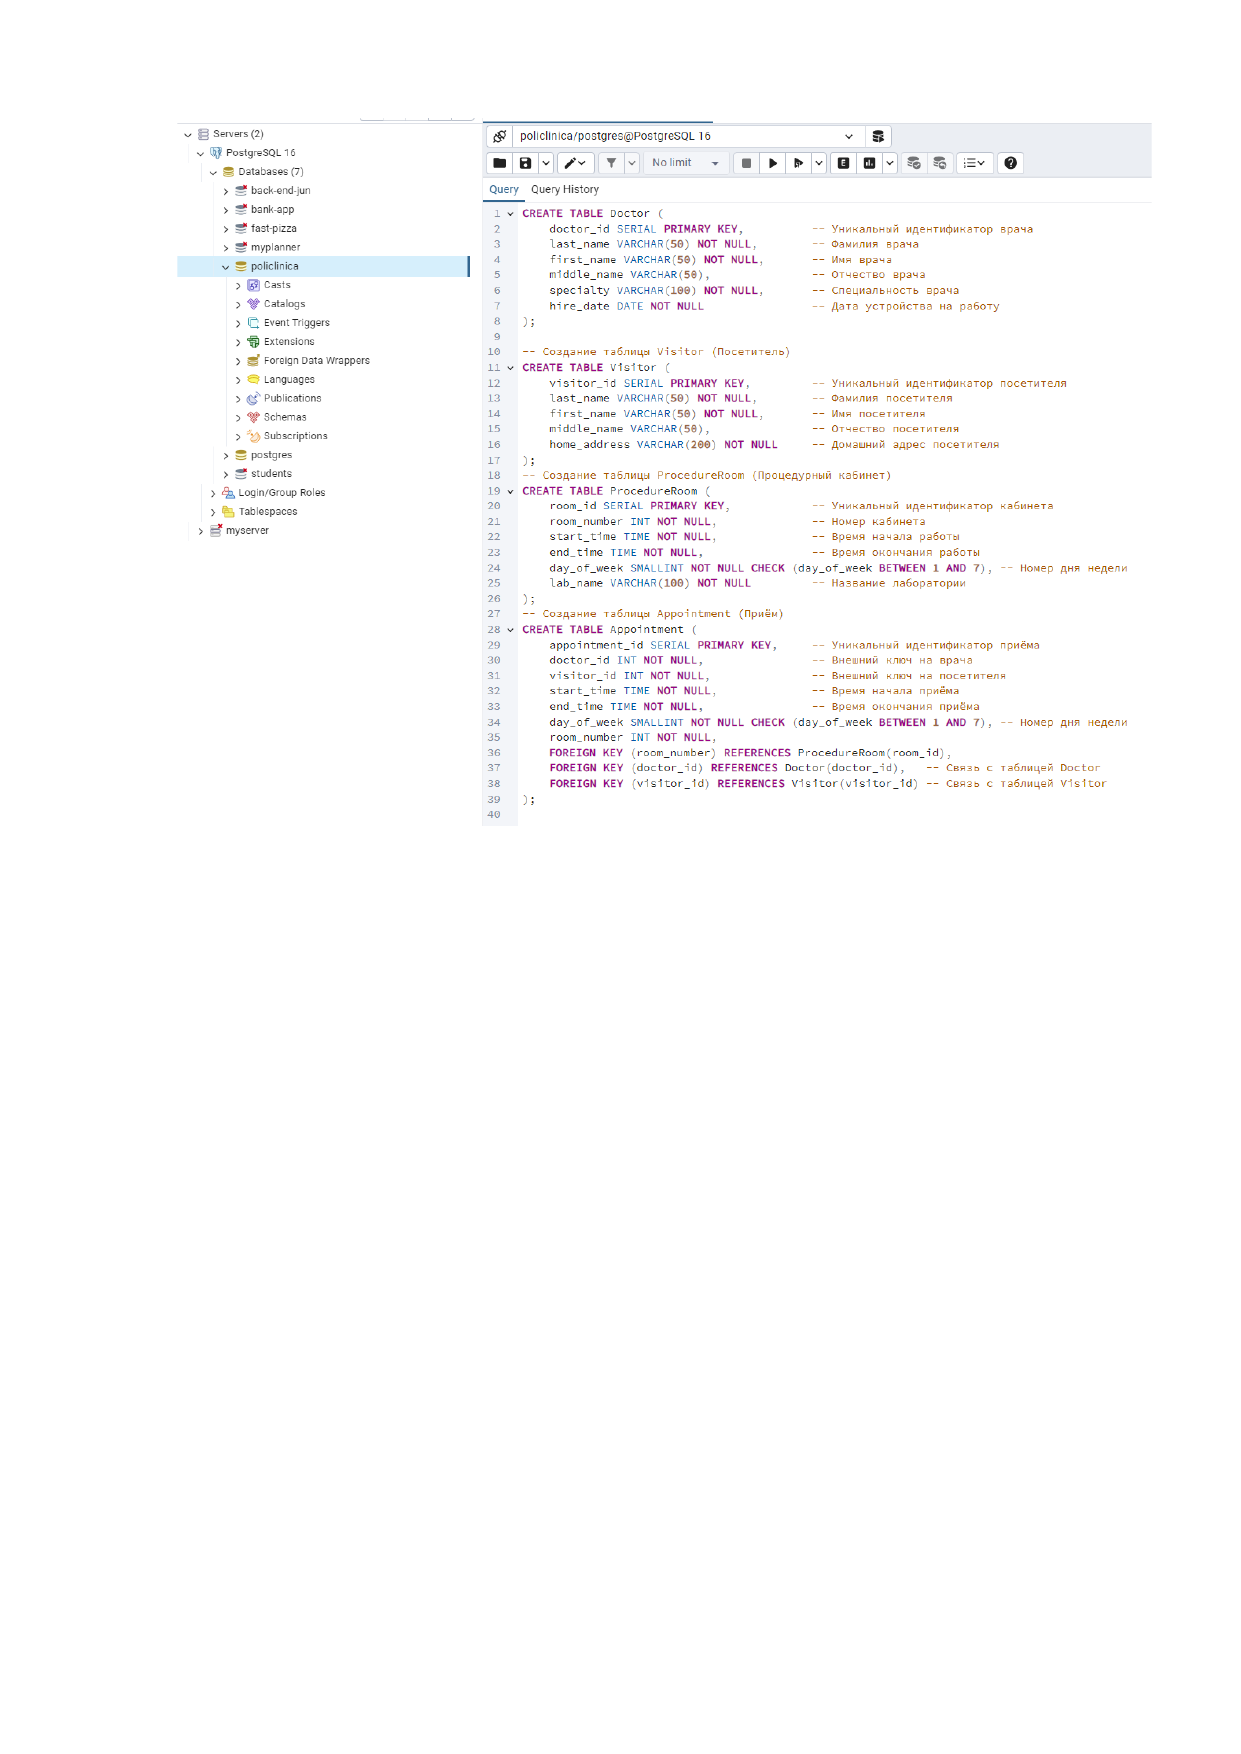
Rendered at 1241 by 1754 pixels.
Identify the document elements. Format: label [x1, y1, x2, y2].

picture [177, 118, 1152, 826]
